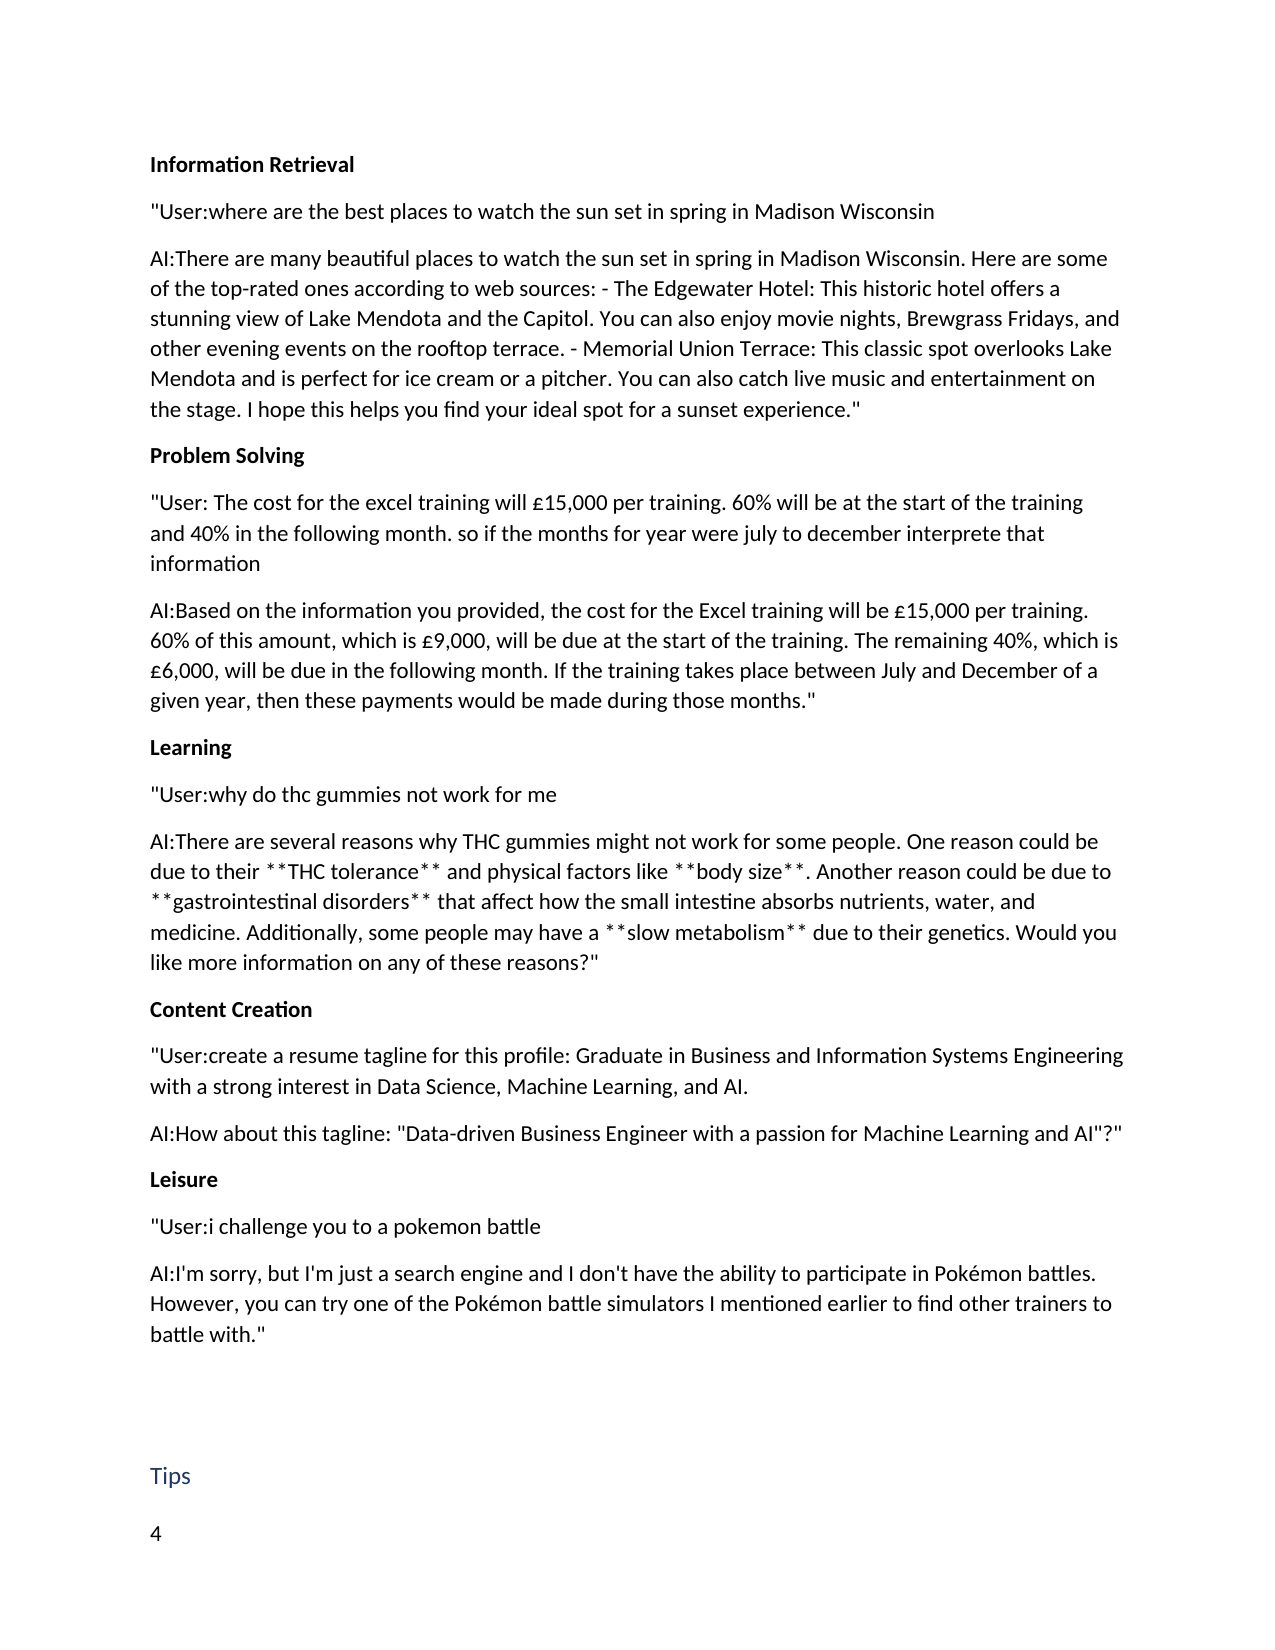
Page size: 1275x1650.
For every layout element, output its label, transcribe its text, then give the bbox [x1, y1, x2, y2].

text Tips [150, 1460, 1125, 1491]
text Content Creation [150, 995, 1125, 1023]
text AI:There are several reasons why THC gummies might not work for some people. One reason could be due to their **THC tolerance** and physical factors like **body size**. Another reason could be due to **gastrointestinal disorders** that affect how the small intestine absorbs nutrients, water, and medicine. Additionally, some people may have a **slow metabolism** due to their genetics. Would you like more information on any of these reasons?" [150, 827, 1125, 976]
text "User:i challenge you to a pokemon battle [150, 1212, 1125, 1241]
text AI:I'm sorry, but I'm just a search engine and I don't have the ability to participate in Pokémon battles. However, you can try one of the Pokémon battle simulators I mentioned earlier to find other trainers to battle with." [150, 1259, 1125, 1348]
text Problem Solving [150, 442, 1125, 470]
text Leisure [150, 1166, 1125, 1194]
text Learning [150, 733, 1125, 761]
text "User:create a resume tagline for this profile: Graduate in Business and Information Systems Engineering with a strong interest in Data Science, Machine Learning, and AI. [150, 1042, 1125, 1100]
text Information Retrieval [150, 150, 1125, 178]
text "User: The cost for the excel training will £15,000 per training. 60% will be at the start of the training and 40% in the following month. so if the months for year were july to december interprete that information [150, 488, 1125, 577]
text AI:There are many beautiful places to watch the sun set in spring in Madison Wisconsin. Here are some of the top-rated ones according to web sources: - The Edgewater Hotel: This historic hotel offers a stunning view of Lake Mendota and the Capitol. You can also enjoy movie nights, Brewgrass Fridays, and other evening events on the rooftop terrace. - Memorial Union Terrace: This classic spot overlooks Lake Mendota and is perfect for ice cream or a pitcher. You can also catch live music and entertainment on the stage. I hope this helps you find your ideal spot for a sunset experience." [150, 244, 1125, 423]
text "User:why do thc gummies not work for me [150, 780, 1125, 808]
text AI:Based on the information you provided, the cost for the Excel training will be £15,000 per training. 60% of this amount, which is £9,000, will be due at the start of the training. The remaining 40%, which is £6,000, will be due in the following month. If the training takes place between July and December of a given year, then these payments would be made during those months." [150, 596, 1125, 714]
text AI:How about this tagline: "Data-driven Business Engineer with a passion for Machine Learning and AI"?" [150, 1119, 1125, 1147]
text "User:where are the best places to watch the sun set in spring in Madison Wisconsin [150, 197, 1125, 225]
